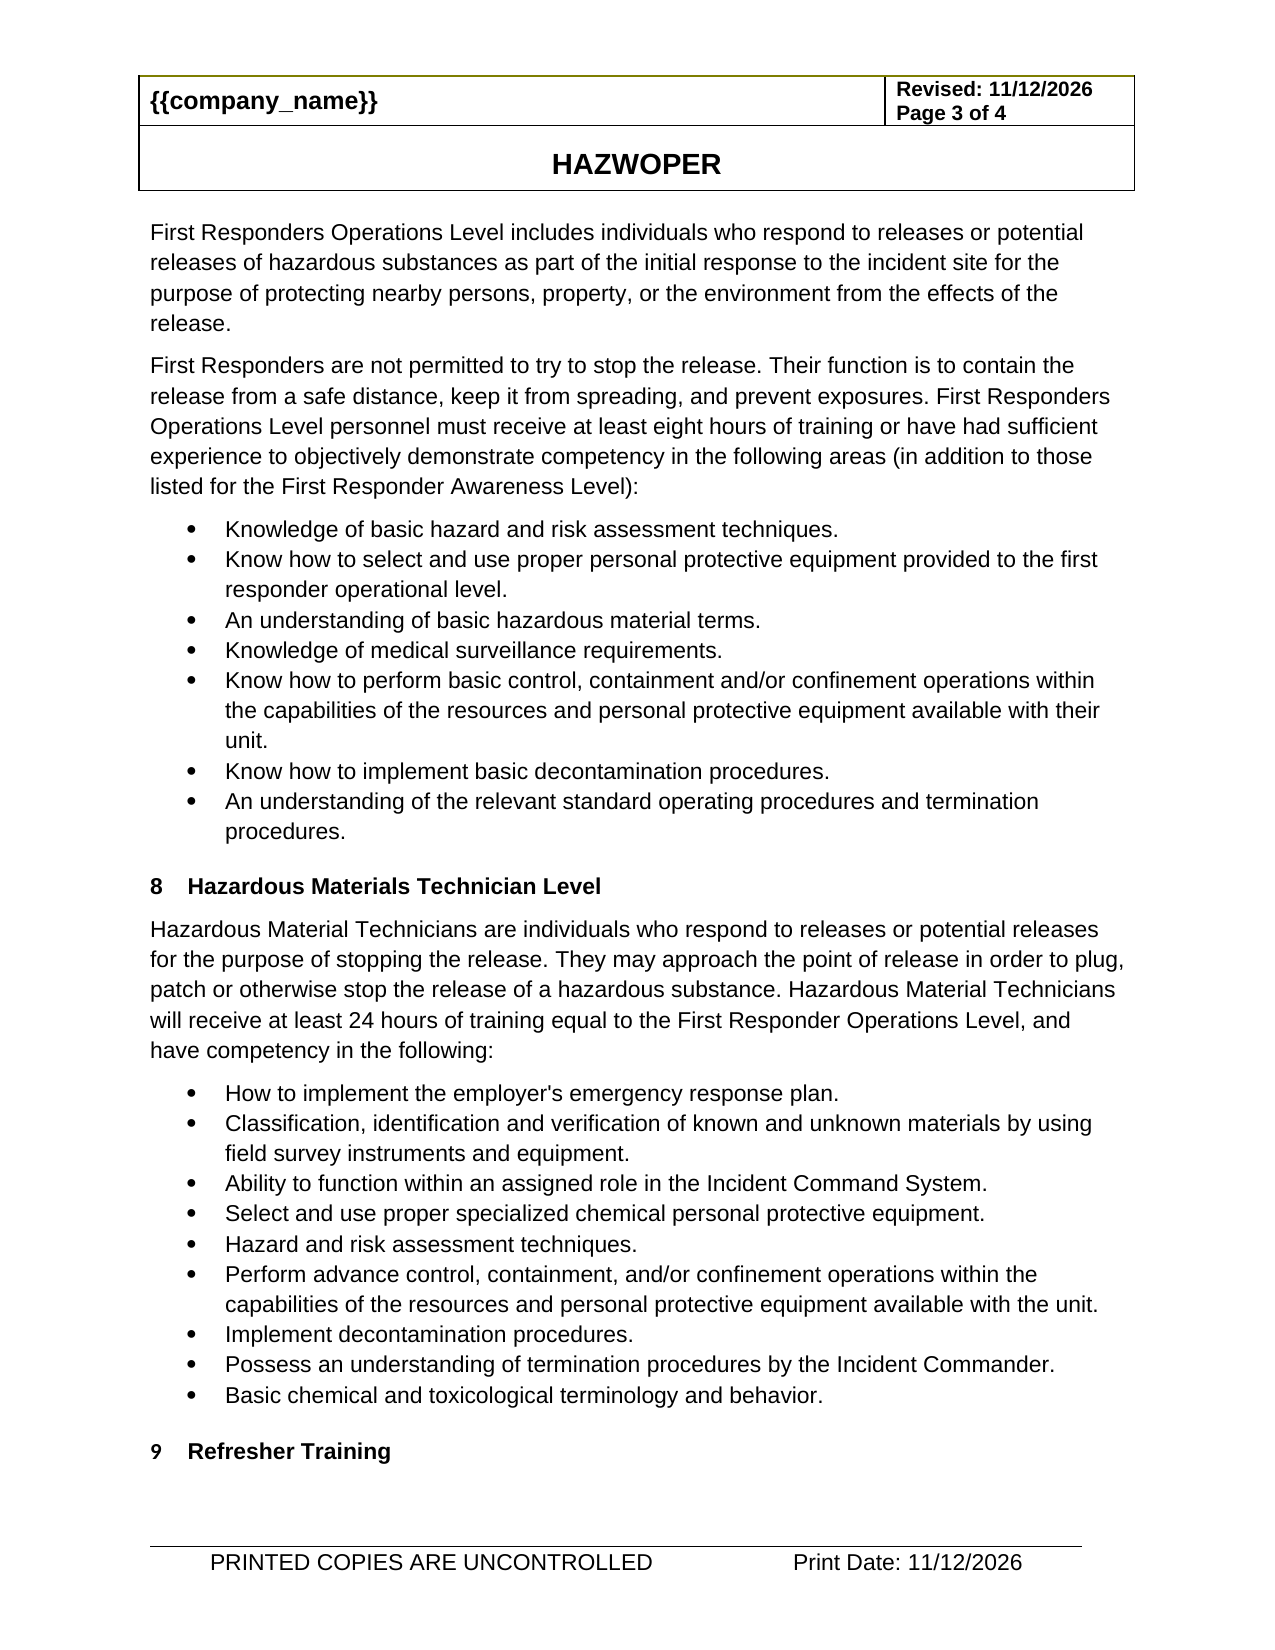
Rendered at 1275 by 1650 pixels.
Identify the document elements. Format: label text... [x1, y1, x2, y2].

list Know how to implement basic decontamination procedures. [187, 758, 1125, 784]
list Knowledge of medical surveillance requirements. [187, 637, 1125, 663]
list Basic chemical and toxicological terminology and behavior. [187, 1382, 1125, 1408]
list Ability to function within an assigned role in the Incident Command System. [187, 1170, 1125, 1197]
text Hazardous Material Technicians are individuals who respond to releases or potential releases for the purpose of stopping the release. They may approach the point of release in order to plug, patch or otherwise stop the release of a hazardous substance. Hazardous Material Technicians will receive at least 24 hours of training equal to the First Responder Operations Level, and have competency in the following: [150, 916, 1125, 1063]
list An understanding of basic hazardous material terms. [187, 607, 1125, 633]
list Know how to select and use proper personal protective equipment provided to the first responder operational level. [187, 546, 1125, 603]
text First Responders are not permitted to try to stop the release. Their function is to contain the release from a safe distance, keep it from spreading, and prevent exposures. First Responders Operations Level personnel must receive at least eight hours of training or have had sufficient experience to objectively demonstrate competency in the following areas (in addition to those listed for the First Responder Awareness Level): [150, 352, 1125, 500]
text First Responders Operations Level includes individuals who respond to releases or potential releases of hazardous substances as part of the initial response to the incident site for the purpose of protecting nearby persons, property, or the environment from the effects of the release. [150, 219, 1125, 336]
list Refresher Training [150, 1437, 1125, 1465]
list Hazard and risk assessment techniques. [187, 1231, 1125, 1257]
list Possess an understanding of termination procedures by the Incident Commander. [187, 1351, 1125, 1378]
list An understanding of the relevant standard operating procedures and termination procedures. [187, 788, 1125, 844]
list Knowledge of basic hazard and risk assessment techniques. [187, 516, 1125, 542]
list Implement decontamination procedures. [187, 1321, 1125, 1348]
list Know how to perform basic control, containment and/or confinement operations within the capabilities of the resources and personal protective equipment available with their unit. [187, 667, 1125, 754]
list Select and use proper specialized chemical personal protective equipment. [187, 1200, 1125, 1227]
list How to implement the employer's emergency response plan. [187, 1079, 1125, 1106]
list Perform advance control, containment, and/or confinement operations within the capabilities of the resources and personal protective equipment available with the unit. [187, 1261, 1125, 1317]
list Classification, identification and verification of known and unknown materials by using field survey instruments and equipment. [187, 1110, 1125, 1166]
list Hazardous Materials Technician Level [150, 873, 1125, 900]
